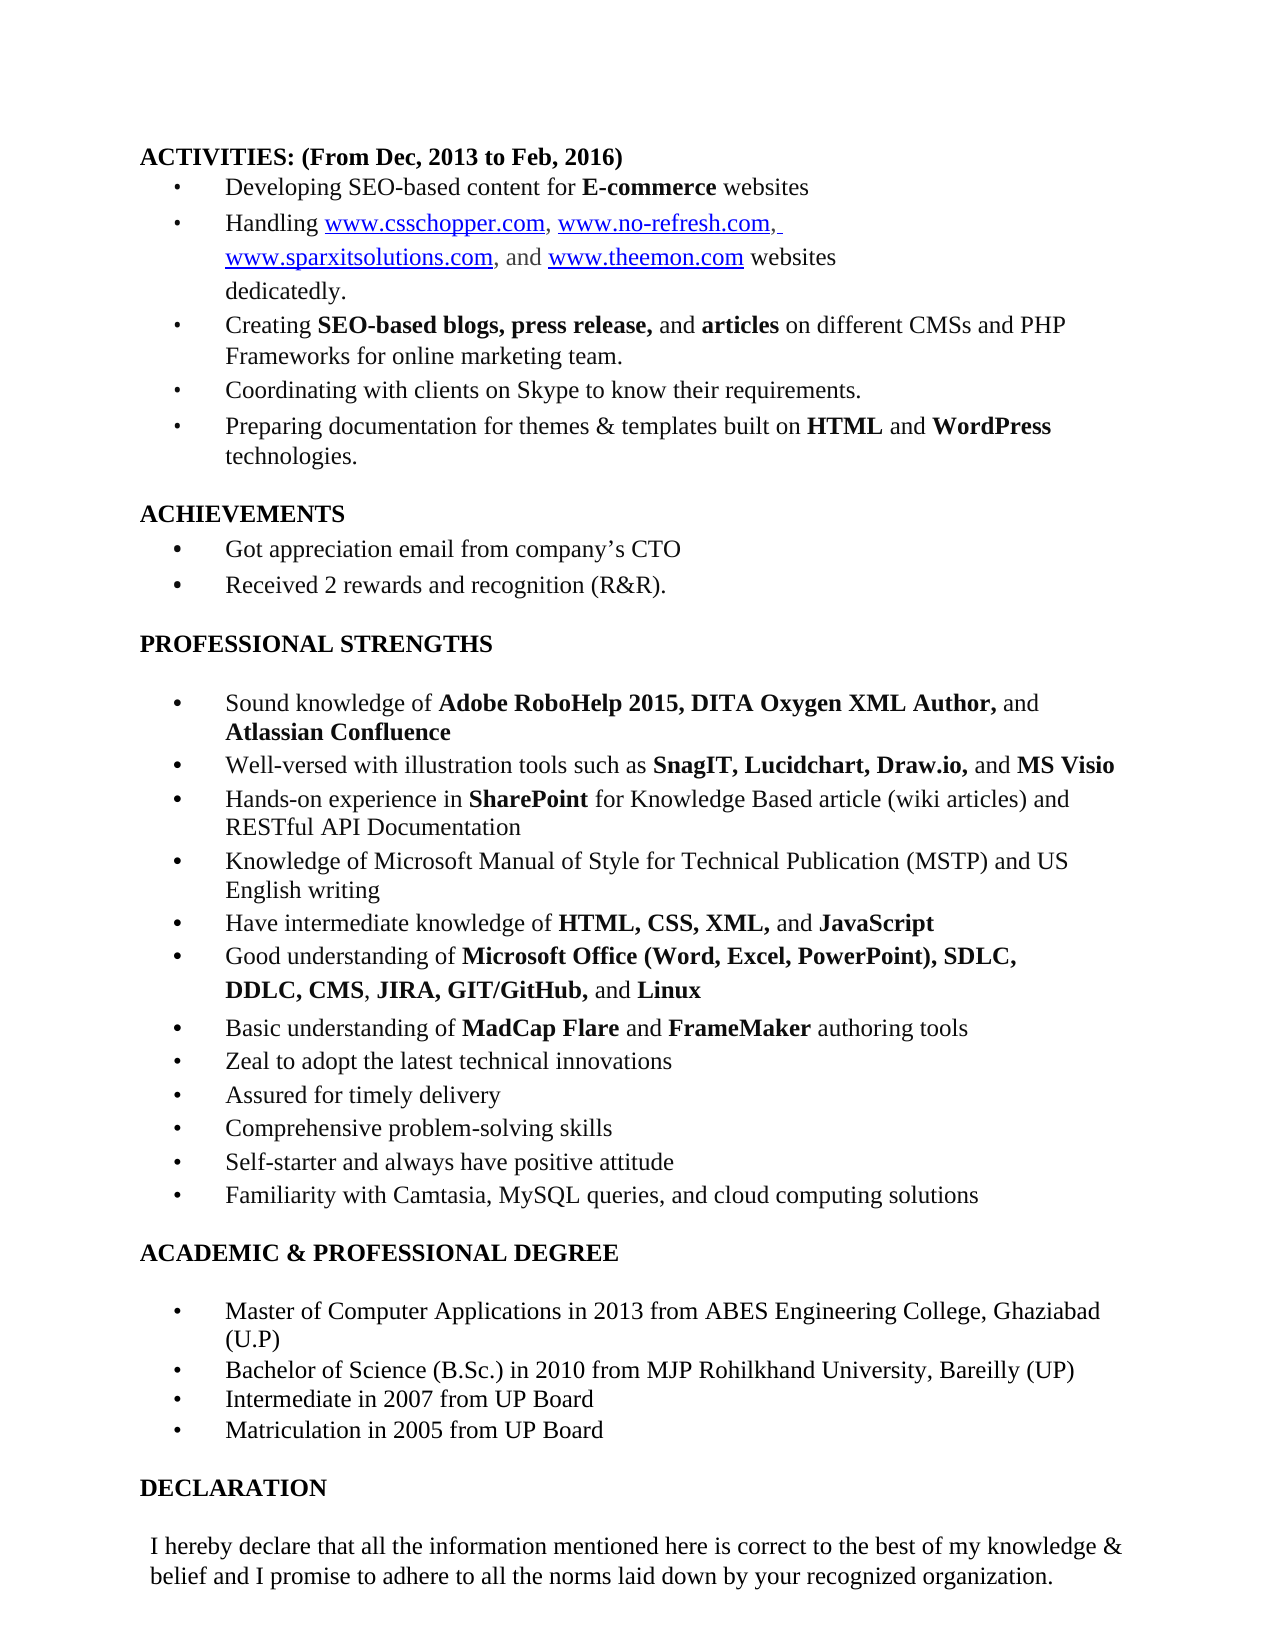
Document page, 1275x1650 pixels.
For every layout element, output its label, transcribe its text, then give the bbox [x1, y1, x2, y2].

list Zeal to adopt the latest technical innovations [173, 1046, 1137, 1075]
list Coordinating with clients on Skype to know their requirements. [173, 374, 1137, 405]
list Well-versed with illustration tools such as SnagIT, Lucidchart, Draw.io, and MS Visio [173, 750, 1137, 779]
text ACHIEVEMENTS [139, 499, 1137, 528]
list Familiarity with Camtasia, MySQL queries, and cloud computing solutions [173, 1180, 1137, 1209]
list Master of Computer Applications in 2013 from ABES Engineering College, Ghaziabad (U.P) [173, 1296, 1137, 1353]
list Received 2 rewards and recognition (R&R). [173, 569, 1137, 600]
list Have intermediate knowledge of HTML, CSS, XML, and JavaScript [173, 908, 1137, 937]
list Handling www.csschopper.com, www.no-refresh.com, www.sparxitsolutions.com, and www.theemon.com websites dedicatedly. [173, 207, 920, 304]
list Basic understanding of MadCap Flare and FrameMaker authoring tools [173, 1013, 1067, 1042]
text ACTIVITIES: (From Dec, 2013 to Feb, 2016) [139, 142, 1137, 170]
text ACADEMIC & PROFESSIONAL DEGREE [139, 1238, 1137, 1266]
list Comprehensive problem-solving skills [173, 1113, 1137, 1142]
list Creating SEO-based blogs, press release, and articles on different CMSs and PHP Frameworks for online marketing team. [173, 309, 1137, 369]
text PROFESSIONAL STRENGTHS [139, 629, 1137, 658]
list Sound knowledge of Adobe RoboHelp 2015, DITA Oxygen XML Author, and Atlassian Confluence [173, 688, 1137, 746]
list Got appreciation email from company’s CTO [173, 533, 1137, 564]
list Bachelor of Science (B.Sc.) in 2010 from MJP Rohilkhand University, Bareilly (UP) [173, 1355, 1137, 1383]
text I hereby declare that all the information mentioned here is correct to the best of my knowledge & belief and I promise to adhere to all the norms laid down by your recognized organization. [150, 1531, 1137, 1589]
list Preparing documentation for themes & templates built on HTML and WordPress technologies. [173, 410, 1137, 470]
list Assured for timely delivery [173, 1080, 1137, 1108]
list Good understanding of Microsoft Office (Word, Excel, PowerPoint), SDLC, DDLC, CMS, JIRA, GIT/GitHub, and Linux [173, 941, 1067, 1003]
list Self-starter and always have positive attitude [173, 1147, 1137, 1175]
text DECLARATION [139, 1473, 1137, 1501]
list Matriculation in 2005 from UP Board [173, 1415, 1137, 1443]
list Hands-on experience in SharePoint for Knowledge Based article (wiki articles) and RESTful API Documentation [173, 784, 1137, 841]
list Developing SEO-based content for E-commerce websites [173, 170, 881, 202]
list Knowledge of Microsoft Manual of Style for Technical Publication (MSTP) and US English writing [173, 846, 1137, 903]
list Intermediate in 2007 from UP Board [173, 1384, 1137, 1413]
